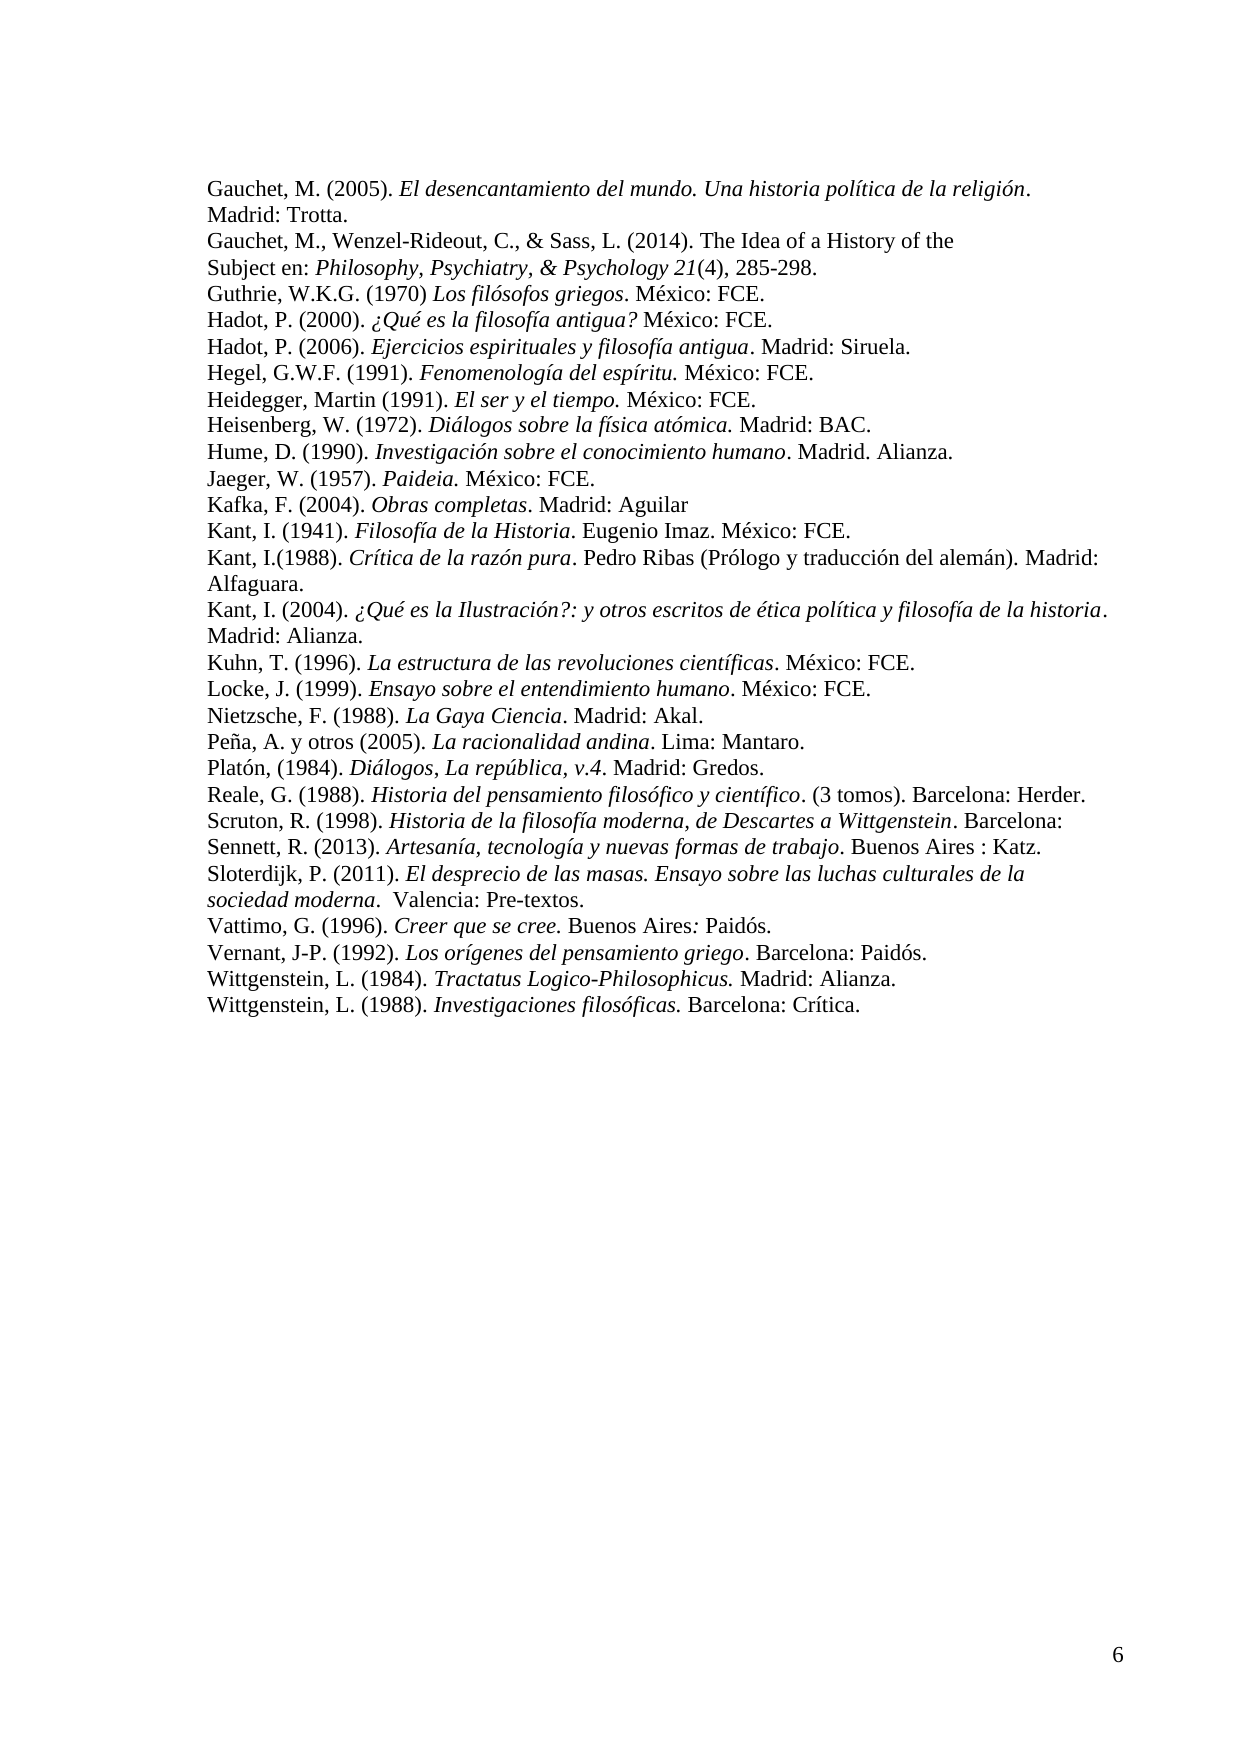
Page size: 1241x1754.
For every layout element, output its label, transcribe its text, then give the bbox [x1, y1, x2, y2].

text Kant, I.(1988). Crítica de la razón pura. Pedro Ribas (Prólogo y traducción del alemán). Madrid: Alfaguara. [207, 543, 1148, 596]
text Kafka, F. (2004). Obras completas. Madrid: Aguilar [207, 491, 1148, 517]
text Kant, I. (2004). ¿Qué es la Ilustración?: y otros escritos de ética política y filosofía de la historia. Madrid: Alianza. [207, 596, 1109, 649]
text Gauchet, M. (2005). El desencantamiento del mundo. Una historia política de la religión. Madrid: Trotta. [207, 175, 1033, 227]
text Kant, I. (1941). Filosofía de la Historia. Eugenio Imaz. México: FCE. [207, 517, 1148, 543]
text Sloterdijk, P. (2011). El desprecio de las masas. Ensayo sobre las luchas culturales de la sociedad moderna. Valencia: Pre-textos. [207, 860, 1114, 912]
text Peña, A. y otros (2005). La racionalidad andina. Lima: Mantaro. Platón, (1984). Diálogos, La república, v.4. Madrid: Gredos. [207, 728, 807, 781]
text Vattimo, G. (1996). Creer que se cree. Buenos Aires: Paidós. [207, 912, 1148, 939]
text Kuhn, T. (1996). La estructura de las revoluciones científicas. México: FCE. Locke, J. (1999). Ensayo sobre el entendimiento humano. México: FCE. Nietzsche, F. (1988). La Gaya Ciencia. Madrid: Akal. [207, 649, 917, 728]
text Hadot, P. (2006). Ejercicios espirituales y filosofía antigua. Madrid: Siruela. Hegel, G.W.F. (1991). Fenomenología del espíritu. México: FCE. Heidegger, Martin (1991). El ser y el tiempo. México: FCE. [207, 333, 912, 412]
text Vernant, J-P. (1992). Los orígenes del pensamiento griego. Barcelona: Paidós. Wittgenstein, L. (1984). Tractatus Logico-Philosophicus. Madrid: Alianza. [207, 939, 929, 992]
text Guthrie, W.K.G. (1970) Los filósofos griegos. México: FCE. Hadot, P. (2000). ¿Qué es la filosofía antigua? México: FCE. [207, 280, 807, 333]
text Reale, G. (1988). Historia del pensamiento filosófico y científico. (3 tomos). Barcelona: Herder. Scruton, R. (1998). Historia de la filosofía moderna, de Descartes a Wittgenstein. Barcelona: Sennett, R. (2013). Artesanía, tecnología y nuevas formas de trabajo. Buenos Aires : Katz. [207, 781, 1088, 860]
text Wittgenstein, L. (1988). Investigaciones filosóficas. Barcelona: Crítica. [207, 992, 1148, 1018]
text Hume, D. (1990). Investigación sobre el conocimiento humano. Madrid. Alianza. Jaeger, W. (1957). Paideia. México: FCE. [207, 438, 955, 491]
text Gauchet, M., Wenzel-Rideout, C., & Sass, L. (2014). The Idea of a History of the Subject en: Philosophy, Psychiatry, & Psychology 21(4), 285-298. [207, 227, 956, 280]
text Heisenberg, W. (1972). Diálogos sobre la física atómica. Madrid: BAC. [207, 412, 1148, 438]
